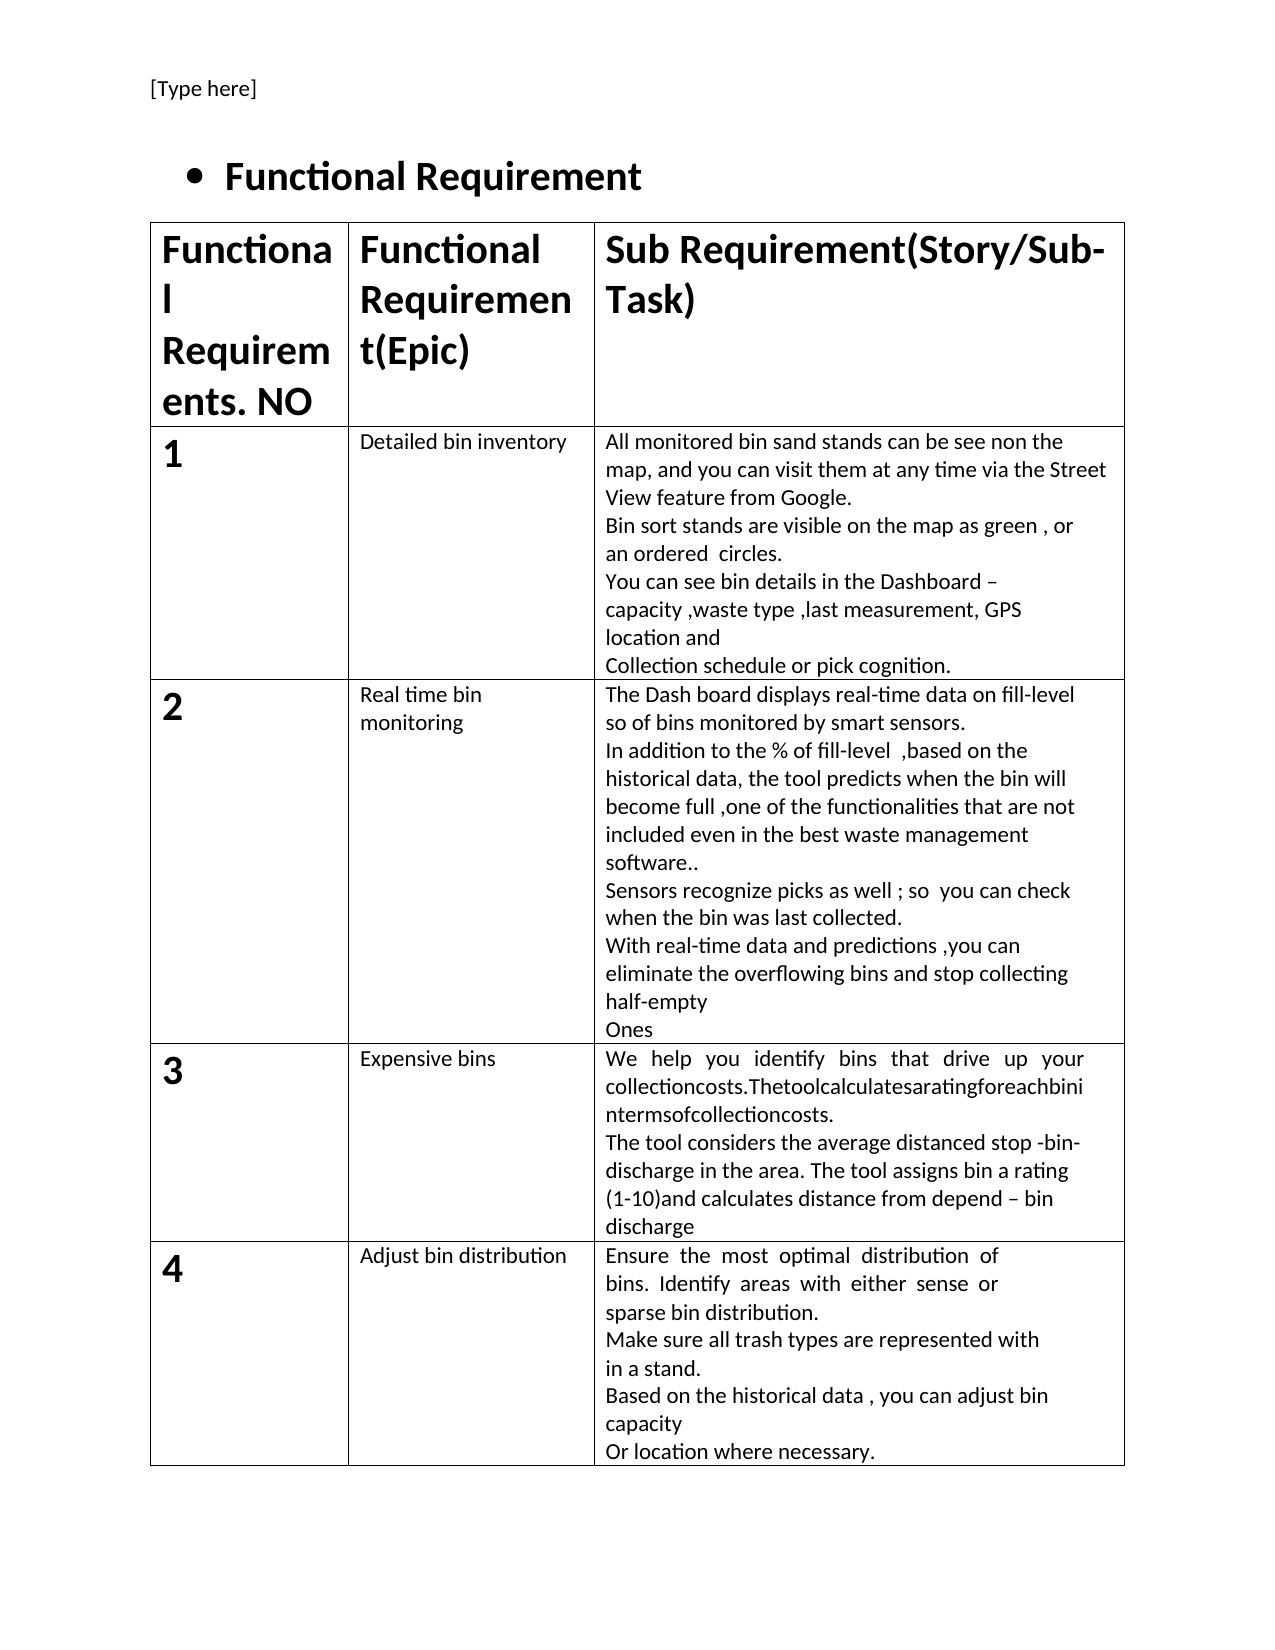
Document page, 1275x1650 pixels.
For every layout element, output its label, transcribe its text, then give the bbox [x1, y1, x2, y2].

table_cell Ensure the most optimal distribution of bins. Identify areas with either sense or sparse bin distribution. Make sure all trash types are represented with in a stand. Based on the historical data , you can adjust bin capacity Or location where necessary. [595, 1242, 1124, 1465]
table_cell The Dash board displays real-time data on fill-level so of bins monitored by smart sensors. In addition to the % of fill-level ,based on the historical data, the tool predicts when the bin will become full ,one of the functionalities that are not included even in the best waste management software.. Sensors recognize picks as well ; so you can check when the bin was last collected. With real-time data and predictions ,you can eliminate the overflowing bins and stop collecting half-empty Ones [595, 680, 1124, 1043]
table_cell 3 [151, 1044, 348, 1241]
table_cell Adjust bin distribution [349, 1242, 594, 1465]
list Functional Requirement [187, 150, 1125, 201]
table_header Functional Requirements. NO [151, 223, 348, 426]
table_header Sub Requirement(Story/Sub-Task) [595, 223, 1124, 426]
table_header Functional Requirement(Epic) [349, 223, 594, 426]
table_cell 4 [151, 1242, 348, 1465]
table_cell Expensive bins [349, 1044, 594, 1241]
table_cell Real time bin monitoring [349, 680, 594, 1043]
table_cell We help you identify bins that drive up your collectioncosts.Thetoolcalculatesaratingforeachbinintermsofcollectioncosts. The tool considers the average distanced stop -bin-discharge in the area. The tool assigns bin a rating (1-10)and calculates distance from depend – bin discharge [595, 1044, 1124, 1241]
table_cell Detailed bin inventory [349, 427, 594, 679]
table_cell All monitored bin sand stands can be see non the map, and you can visit them at any time via the Street View feature from Google. Bin sort stands are visible on the map as green , or an ordered circles. You can see bin details in the Dashboard – capacity ,waste type ,last measurement, GPS location and Collection schedule or pick cognition. [595, 427, 1124, 679]
table_cell 1 [151, 427, 348, 679]
table_cell 2 [151, 680, 348, 1043]
